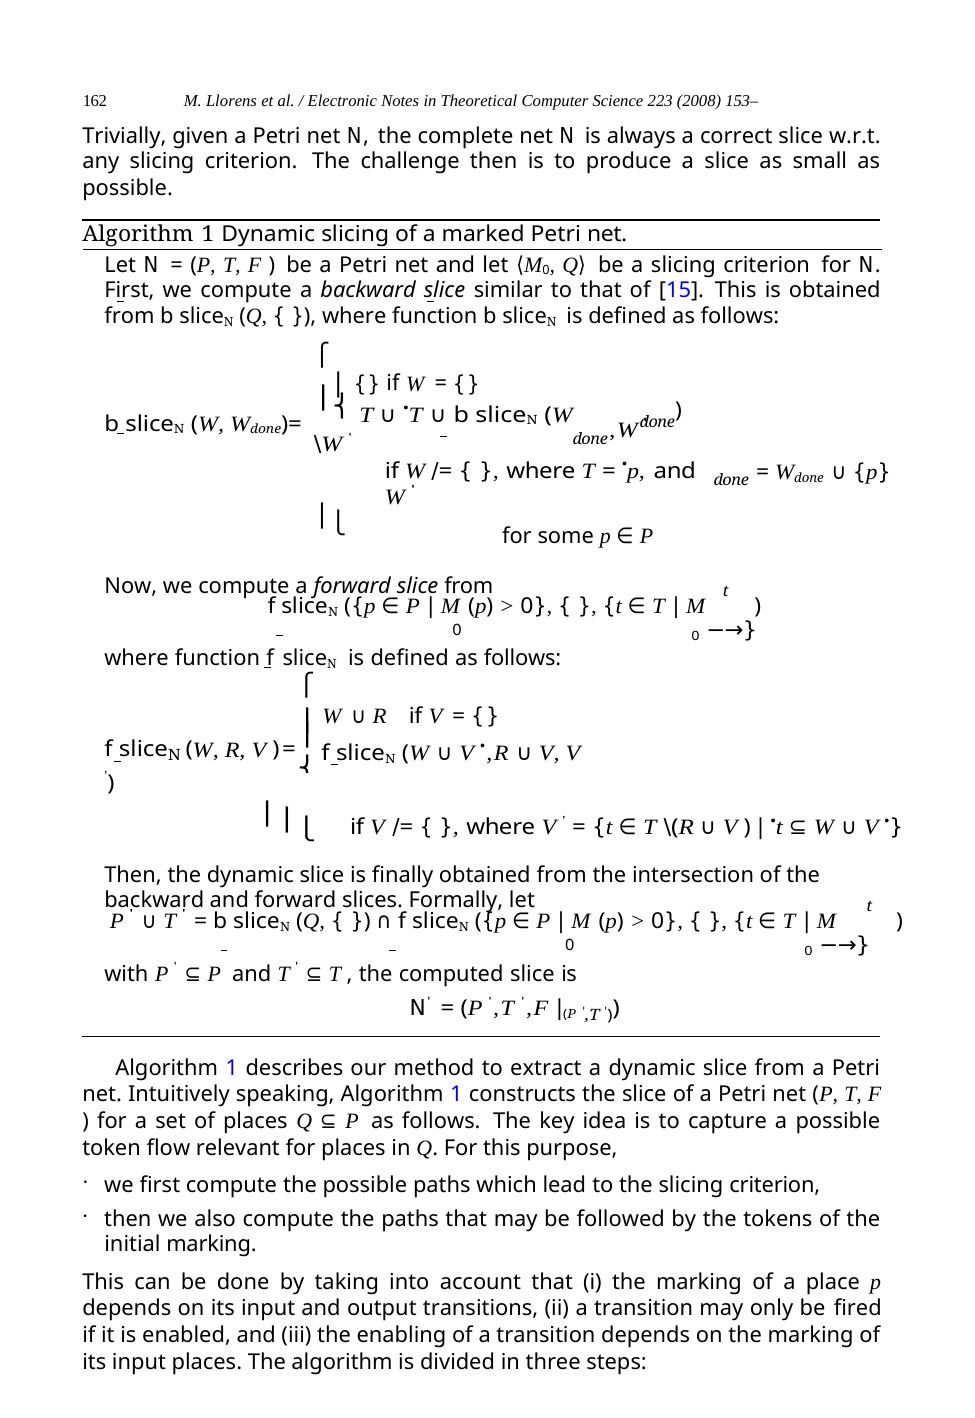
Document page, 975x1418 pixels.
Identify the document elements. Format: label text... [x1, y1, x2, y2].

text = Wdone ∪ {p} [756, 458, 906, 485]
text 0 [71, 618, 462, 640]
text b sliceN (W, Wdone)= [104, 408, 313, 437]
text Trivially, given a Petri net N, the complete net N is always a correct slice w.r.t. any slicing criterion. The challenge then is to produce a slice as small as possible. [82, 123, 881, 201]
text This can be done by taking into account that (i) the marking of a place p depends on its input and output transitions, (ii) a transition may only be fired if it is enabled, and (iii) the enabling of a transition depends on the marking of its input places. The algorithm is divided in three steps: [82, 1268, 882, 1376]
text if W /= { }, where T = •p, and W ' [384, 458, 721, 509]
text if V /= { }, where V ' = {t ∈ T \(R ∪ V ) | •t ⊆ W ∪ V •} [350, 811, 906, 841]
text Now, we compute a forward slice from [104, 570, 906, 600]
list we first compute the possible paths which lead to the slicing criterion, [83, 1169, 906, 1199]
text with P ' ⊆ P and T ' ⊆ T , the computed slice is [104, 958, 579, 987]
text 0 −→} [691, 618, 906, 642]
text ⎧ W ∪ R if V = {} [298, 672, 589, 729]
text Then, the dynamic slice is finally obtained from the intersection of the backward and forward slices. Formally, let [104, 862, 906, 914]
text 0 [71, 933, 575, 955]
text Algorithm 1 Dynamic slicing of a marked Petri net. [82, 217, 906, 246]
text ⎪⎩ for some p ∈ P [313, 509, 721, 552]
list then we also compute the paths that may be followed by the tokens of the initial marking. [83, 1205, 881, 1258]
text Algorithm 1 describes our method to extract a dynamic slice from a Petri net. Intuitively speaking, Algorithm 1 constructs the slice of a Petri net (P, T, F ) for a set of places Q ⊆ P as follows. The key idea is to capture a possible token flow relevant for places in Q. For this purpose, [82, 1054, 881, 1161]
text ⎪⎨ T ∪ •T ∪ b sliceN (W \W ' [313, 385, 584, 458]
text 0 −→} [804, 933, 906, 957]
text Let N = (P, T, F ) be a Petri net and let ⟨M0, Q⟩ be a slicing criterion for N. First, we compute a backward slice similar to that of [15]. This is obtained from b sliceN (Q, { }), where function b sliceN is defined as follows: [104, 251, 881, 330]
text ⎪⎪⎩ [71, 796, 317, 828]
text done) [639, 394, 906, 434]
text N' = (P ',T ',F |(P ',T ')) [123, 992, 906, 1024]
text where function f sliceN is defined as follows: [104, 642, 589, 672]
text f sliceN (W, R, V )= f sliceN (W ∪ V •,R ∪ V, V ') [104, 737, 589, 796]
